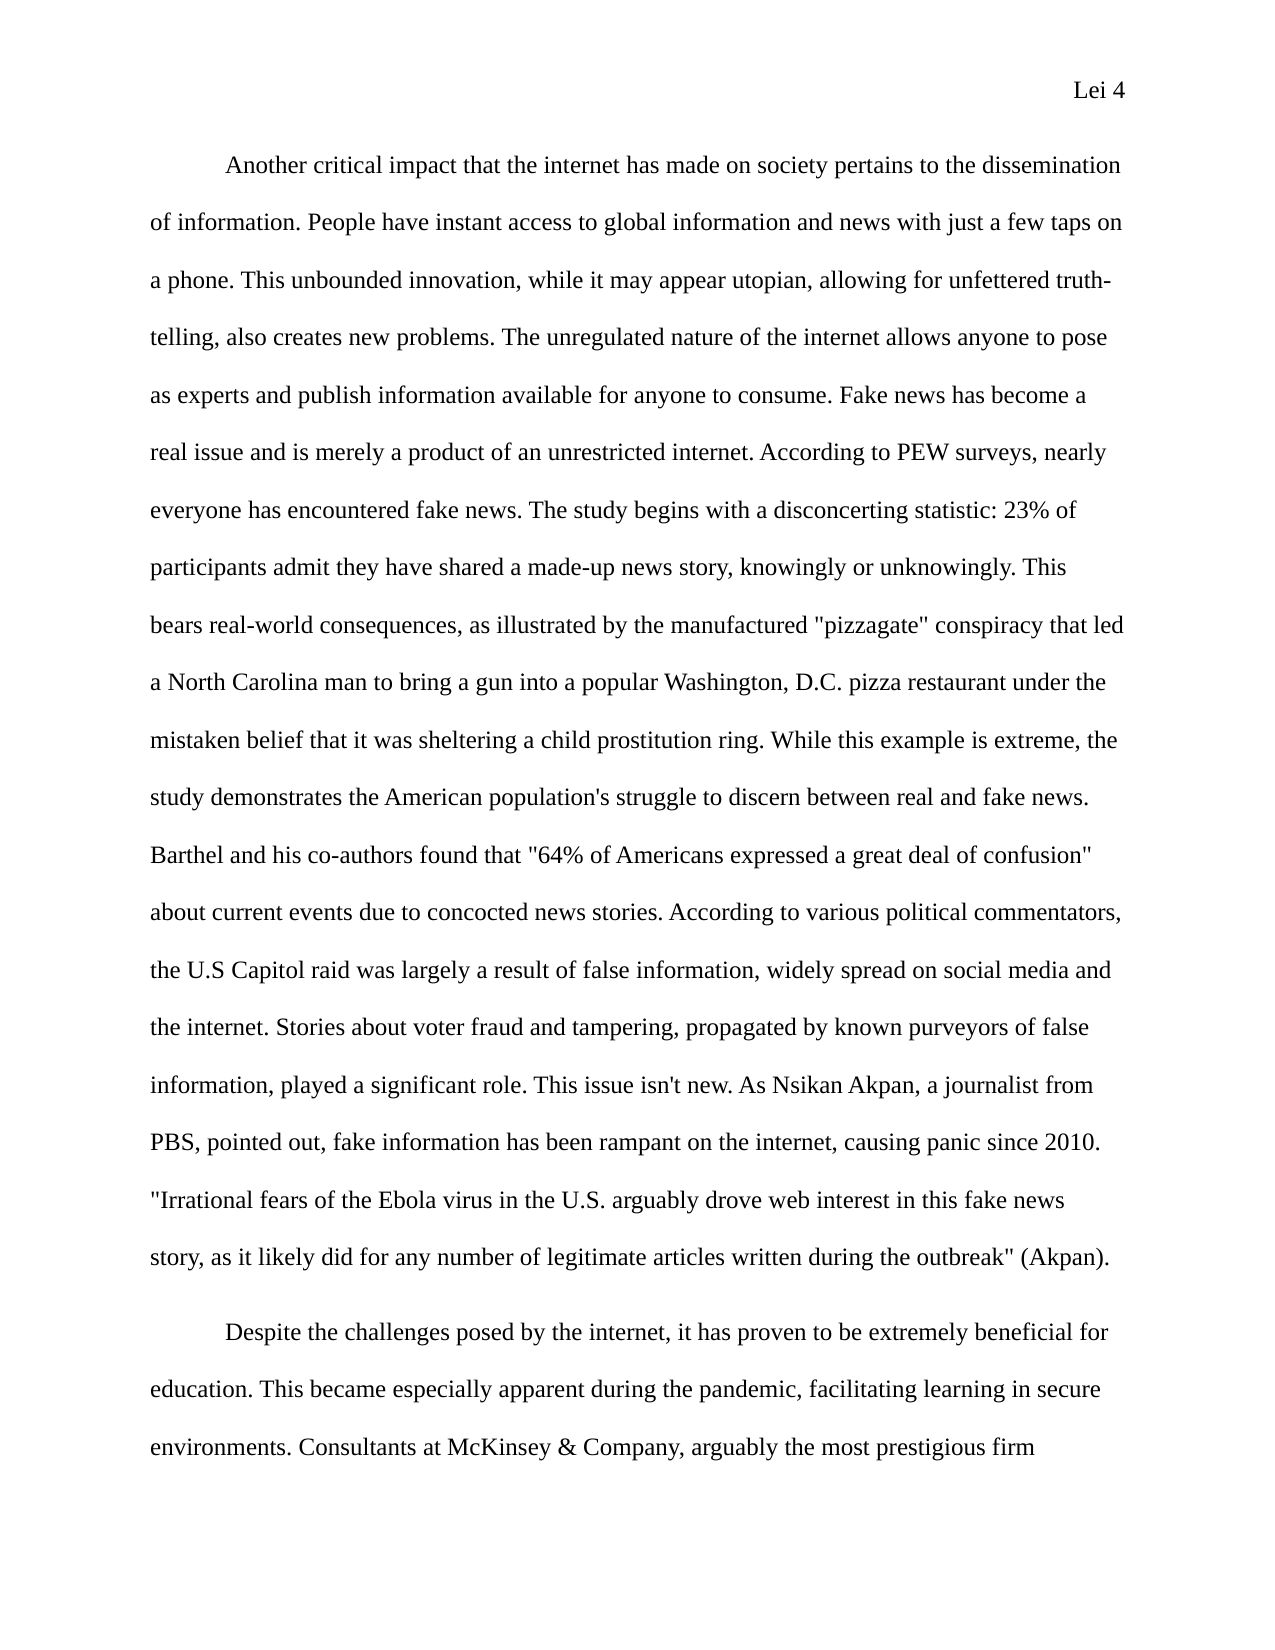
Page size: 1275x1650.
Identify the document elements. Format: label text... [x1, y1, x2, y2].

text Another critical impact that the internet has made on society pertains to the dissemination of information. People have instant access to global information and news with just a few taps on a phone. This unbounded innovation, while it may appear utopian, allowing for unfettered truth-telling, also creates new problems. The unregulated nature of the internet allows anyone to pose as experts and publish information available for anyone to consume. Fake news has become a real issue and is merely a product of an unrestricted internet. According to PEW surveys, nearly everyone has encountered fake news. The study begins with a disconcerting statistic: 23% of participants admit they have shared a made-up news story, knowingly or unknowingly. This bears real-world consequences, as illustrated by the manufactured "pizzagate" conspiracy that led a North Carolina man to bring a gun into a popular Washington, D.C. pizza restaurant under the mistaken belief that it was sheltering a child prostitution ring. While this example is extreme, the study demonstrates the American population's struggle to discern between real and fake news. Barthel and his co-authors found that "64% of Americans expressed a great deal of confusion" about current events due to concocted news stories. According to various political commentators, the U.S Capitol raid was largely a result of false information, widely spread on social media and the internet. Stories about voter fraud and tampering, propagated by known purveyors of false information, played a significant role. This issue isn't new. As Nsikan Akpan, a journalist from PBS, pointed out, fake information has been rampant on the internet, causing panic since 2010. "Irrational fears of the Ebola virus in the U.S. arguably drove web interest in this fake news story, as it likely did for any number of legitimate articles written during the outbreak" (Akpan). [150, 150, 1125, 1271]
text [150, 1317, 1125, 1460]
